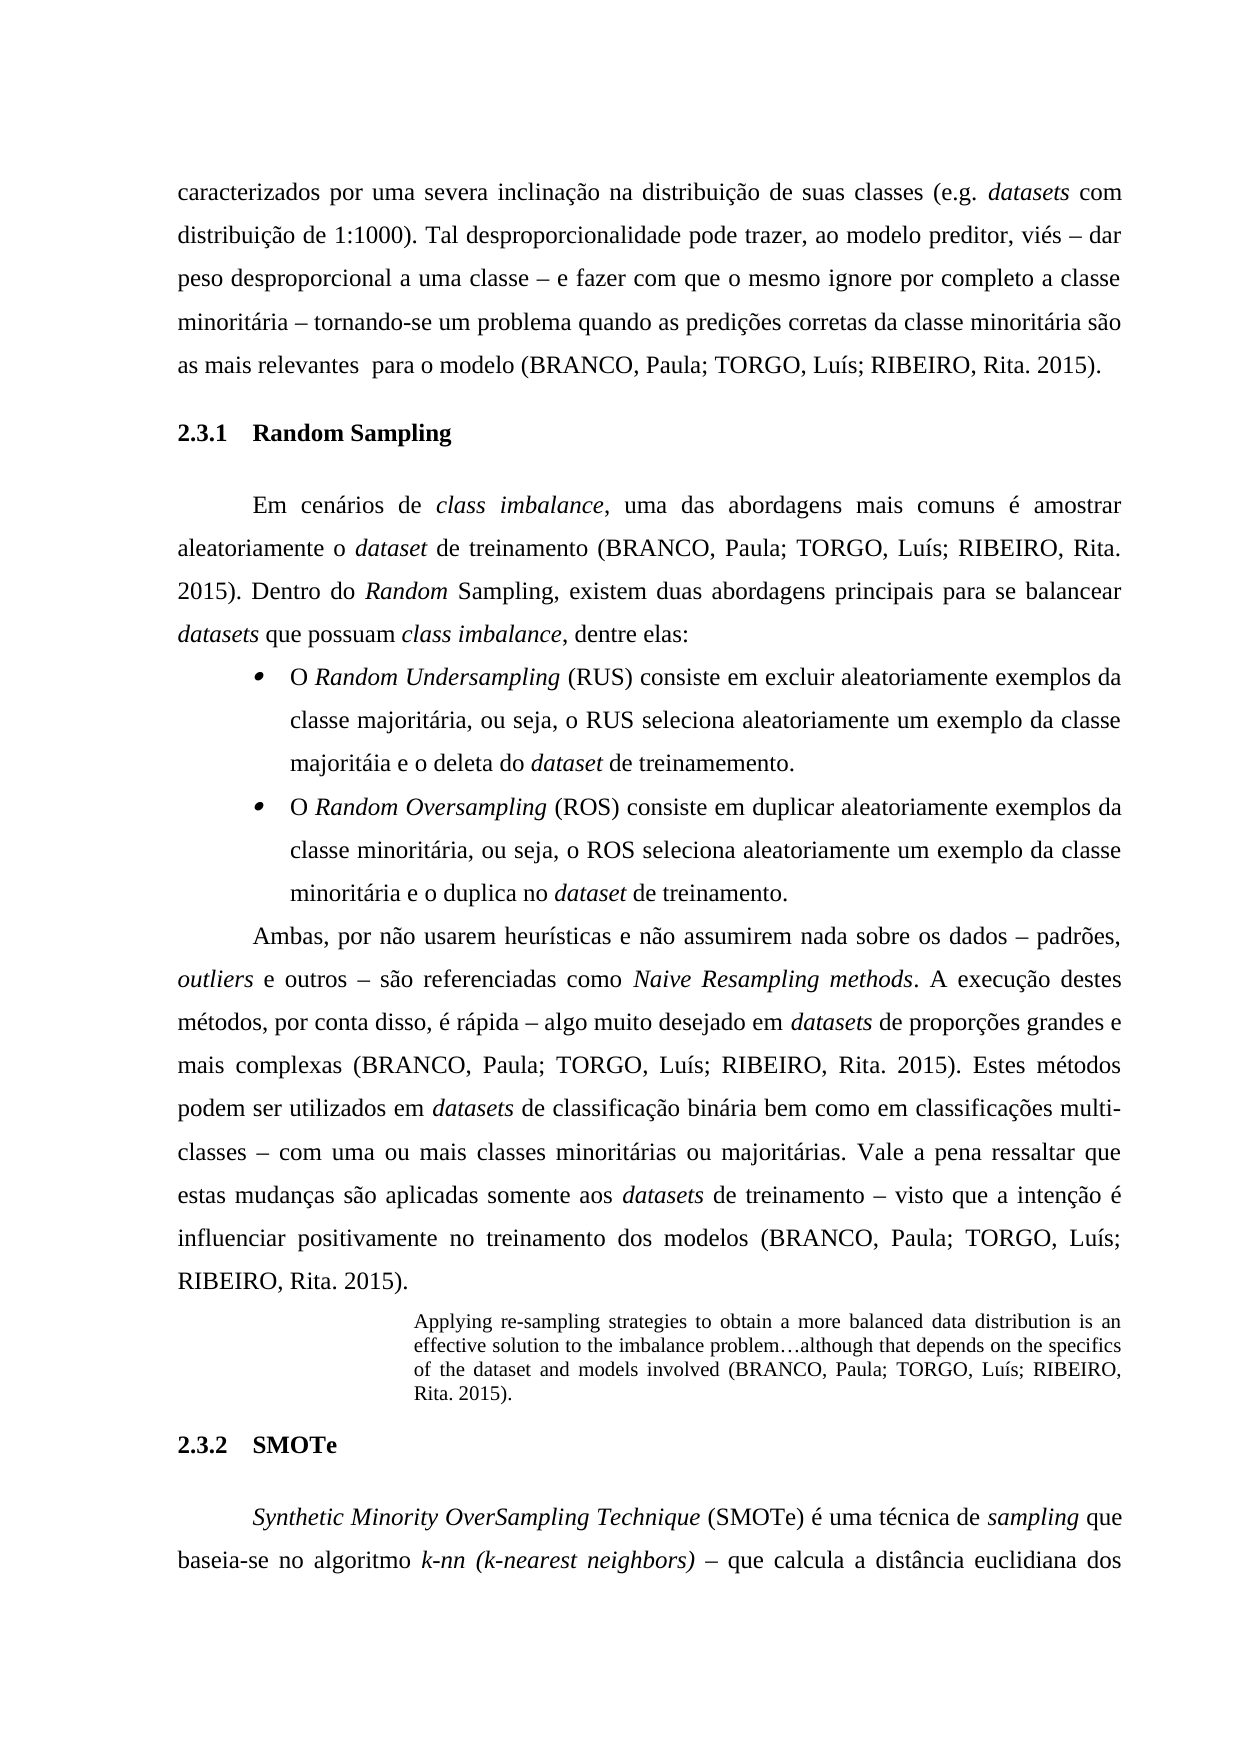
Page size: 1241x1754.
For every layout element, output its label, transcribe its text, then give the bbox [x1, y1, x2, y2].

text Ambas, por não usarem heurísticas e não assumirem nada sobre os dados – padrões, outliers e outros – são referenciadas como Naive Resampling methods. A execução destes métodos, por conta disso, é rápida – algo muito desejado em datasets de proporções grandes e mais complexas (BRANCO, Paula; TORGO, Luís; RIBEIRO, Rita. 2015). Estes métodos podem ser utilizados em datasets de classificação binária bem como em classificações multi-classes – com uma ou mais classes minoritárias ou majoritárias. Vale a pena ressaltar que estas mudanças são aplicadas somente aos datasets de treinamento – visto que a intenção é influenciar positivamente no treinamento dos modelos (BRANCO, Paula; TORGO, Luís; RIBEIRO, Rita. 2015). [177, 921, 1122, 1295]
list O Random Undersampling (RUS) consiste em excluir aleatoriamente exemplos da classe majoritária, ou seja, o RUS seleciona aleatoriamente um exemplo da classe majoritáia e o deleta do dataset de treinamemento. [252, 662, 1122, 777]
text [177, 177, 1122, 378]
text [177, 1502, 1122, 1574]
text 2.3.1 Random Sampling [177, 418, 1122, 447]
list O Random Oversampling (ROS) consiste em duplicar aleatoriamente exemplos da classe minoritária, ou seja, o ROS seleciona aleatoriamente um exemplo da classe minoritária e o duplica no dataset de treinamento. [252, 792, 1122, 907]
text Applying re-sampling strategies to obtain a more balanced data distribution is an effective solution to the imbalance problem…although that depends on the specifics of the dataset and models involved (BRANCO, Paula; TORGO, Luís; RIBEIRO, Rita. 2015). [413, 1309, 1122, 1405]
text Em cenários de class imbalance, uma das abordagens mais comuns é amostrar aleatoriamente o dataset de treinamento (BRANCO, Paula; TORGO, Luís; RIBEIRO, Rita. 2015). Dentro do Random Sampling, existem duas abordagens principais para se balancear datasets que possuam class imbalance, dentre elas: [177, 490, 1122, 648]
text 2.3.2 SMOTe [177, 1430, 1122, 1459]
